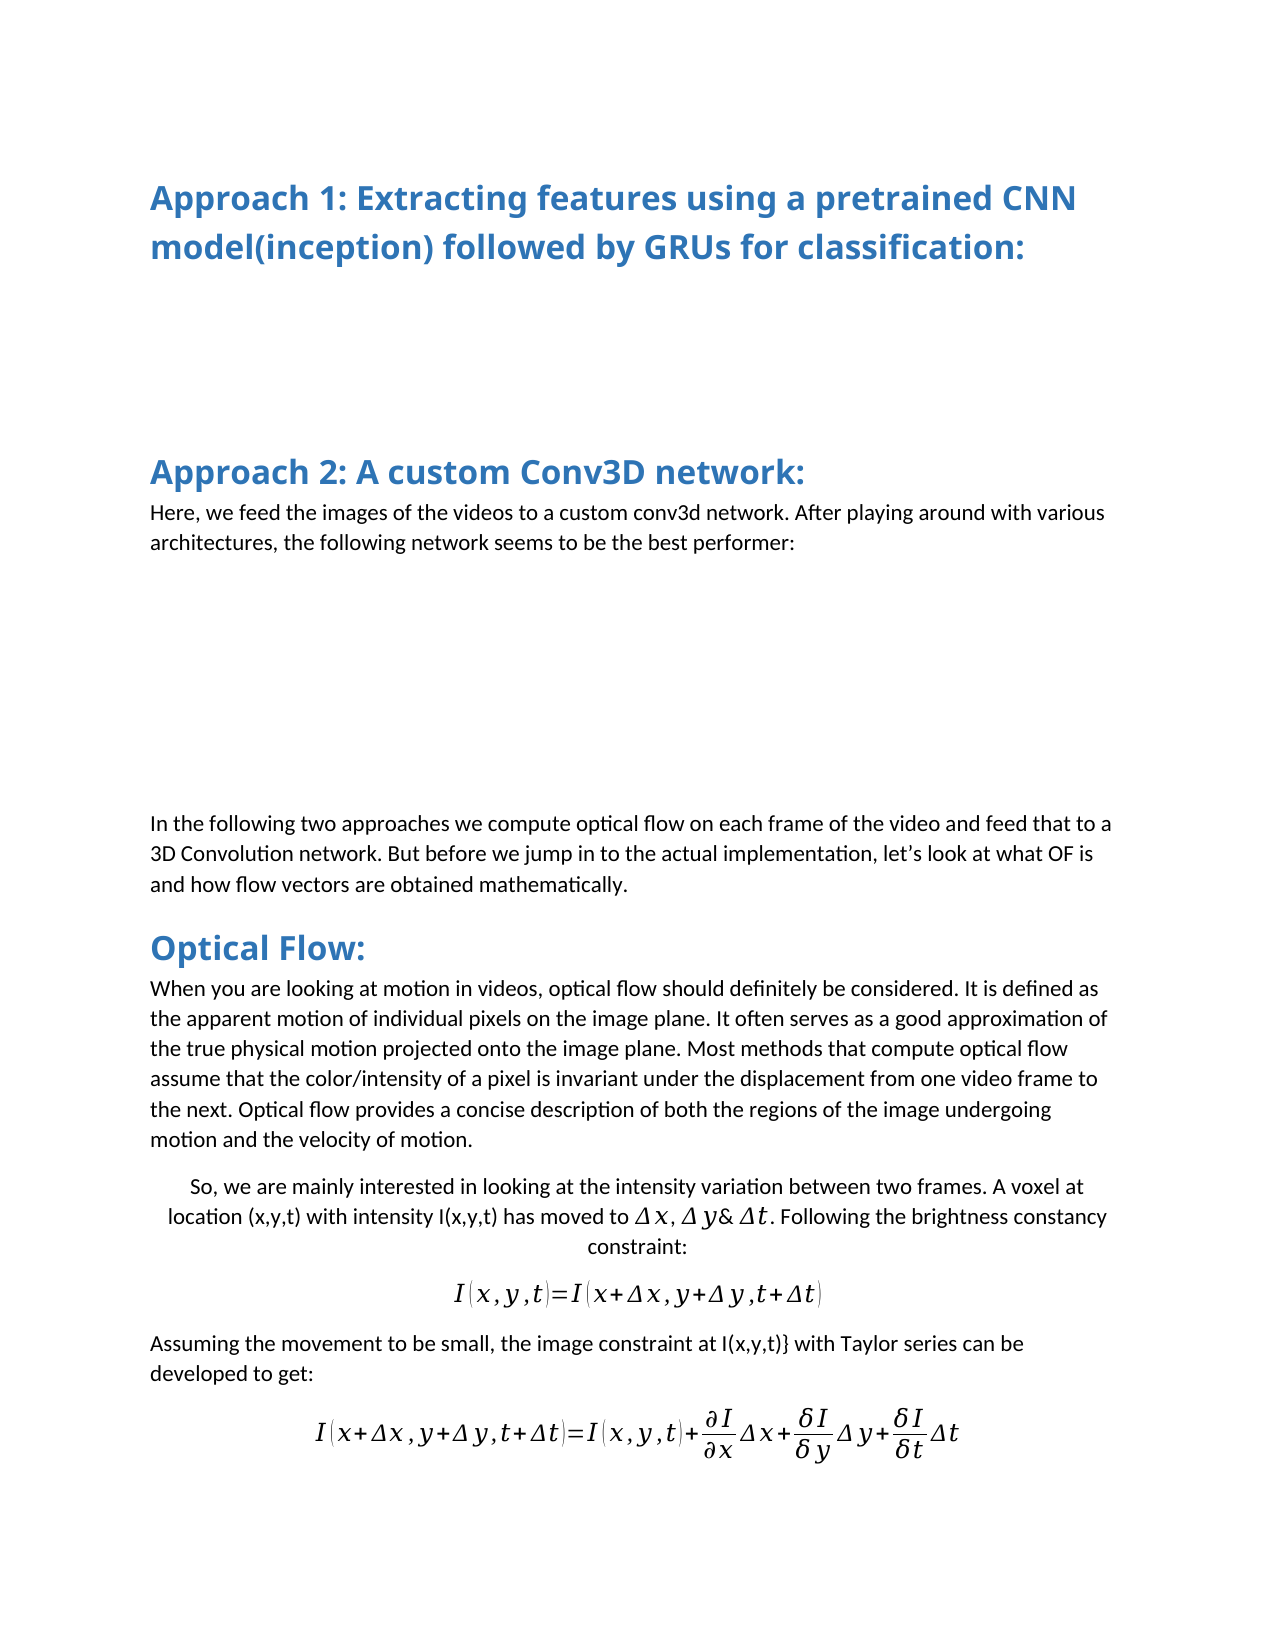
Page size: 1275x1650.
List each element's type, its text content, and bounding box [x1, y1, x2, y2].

subtitle Approach 1: Extracting features using a pretrained CNN model(inception) followed by GRUs for classification: [150, 175, 1125, 269]
text So, we are mainly interested in looking at the intensity variation between two frames. A voxel at location (x,y,t) with intensity I(x,y,t) has moved to , & . Following the brightness constancy constraint: [150, 1172, 1125, 1260]
subtitle Optical Flow: [150, 925, 1125, 970]
text Here, we feed the images of the videos to a custom conv3d network. After playing around with various architectures, the following network seems to be the best performer: [150, 498, 1125, 556]
text Assuming the movement to be small, the image constraint at I(x,y,t)} with Taylor series can be developed to get: [150, 1329, 1125, 1387]
text In the following two approaches we compute optical flow on each frame of the video and feed that to a 3D Convolution network. But before we jump in to the actual implementation, let’s look at what OF is and how flow vectors are obtained mathematically. [150, 809, 1125, 898]
text When you are looking at motion in videos, optical flow should definitely be considered. It is defined as the apparent motion of individual pixels on the image plane. It often serves as a good approximation of the true physical motion projected onto the image plane. Most methods that compute optical flow assume that the color/intensity of a pixel is invariant under the displacement from one video frame to the next. Optical flow provides a concise description of both the regions of the image undergoing motion and the velocity of motion. [150, 974, 1125, 1153]
subtitle Approach 2: A custom Conv3D network: [150, 449, 1125, 494]
